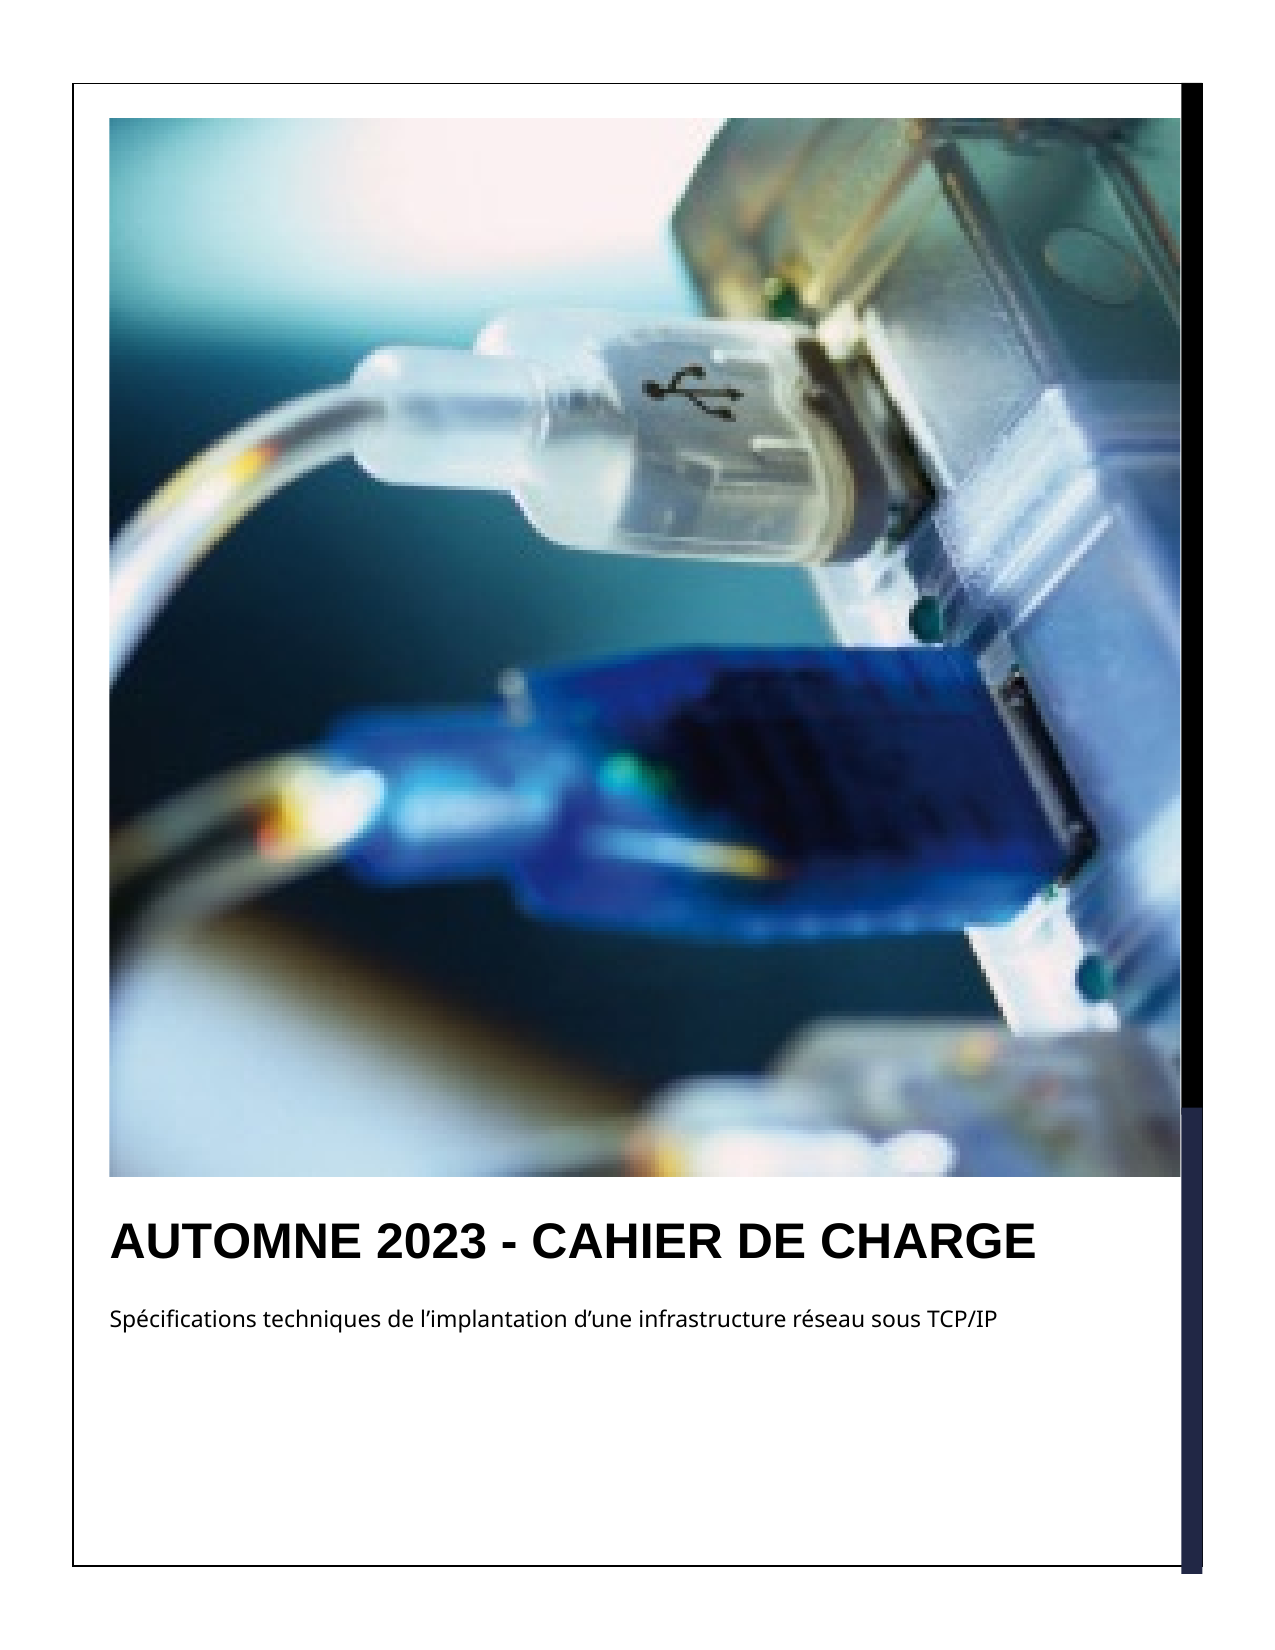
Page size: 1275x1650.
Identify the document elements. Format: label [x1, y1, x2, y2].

picture [109, 118, 1181, 1177]
